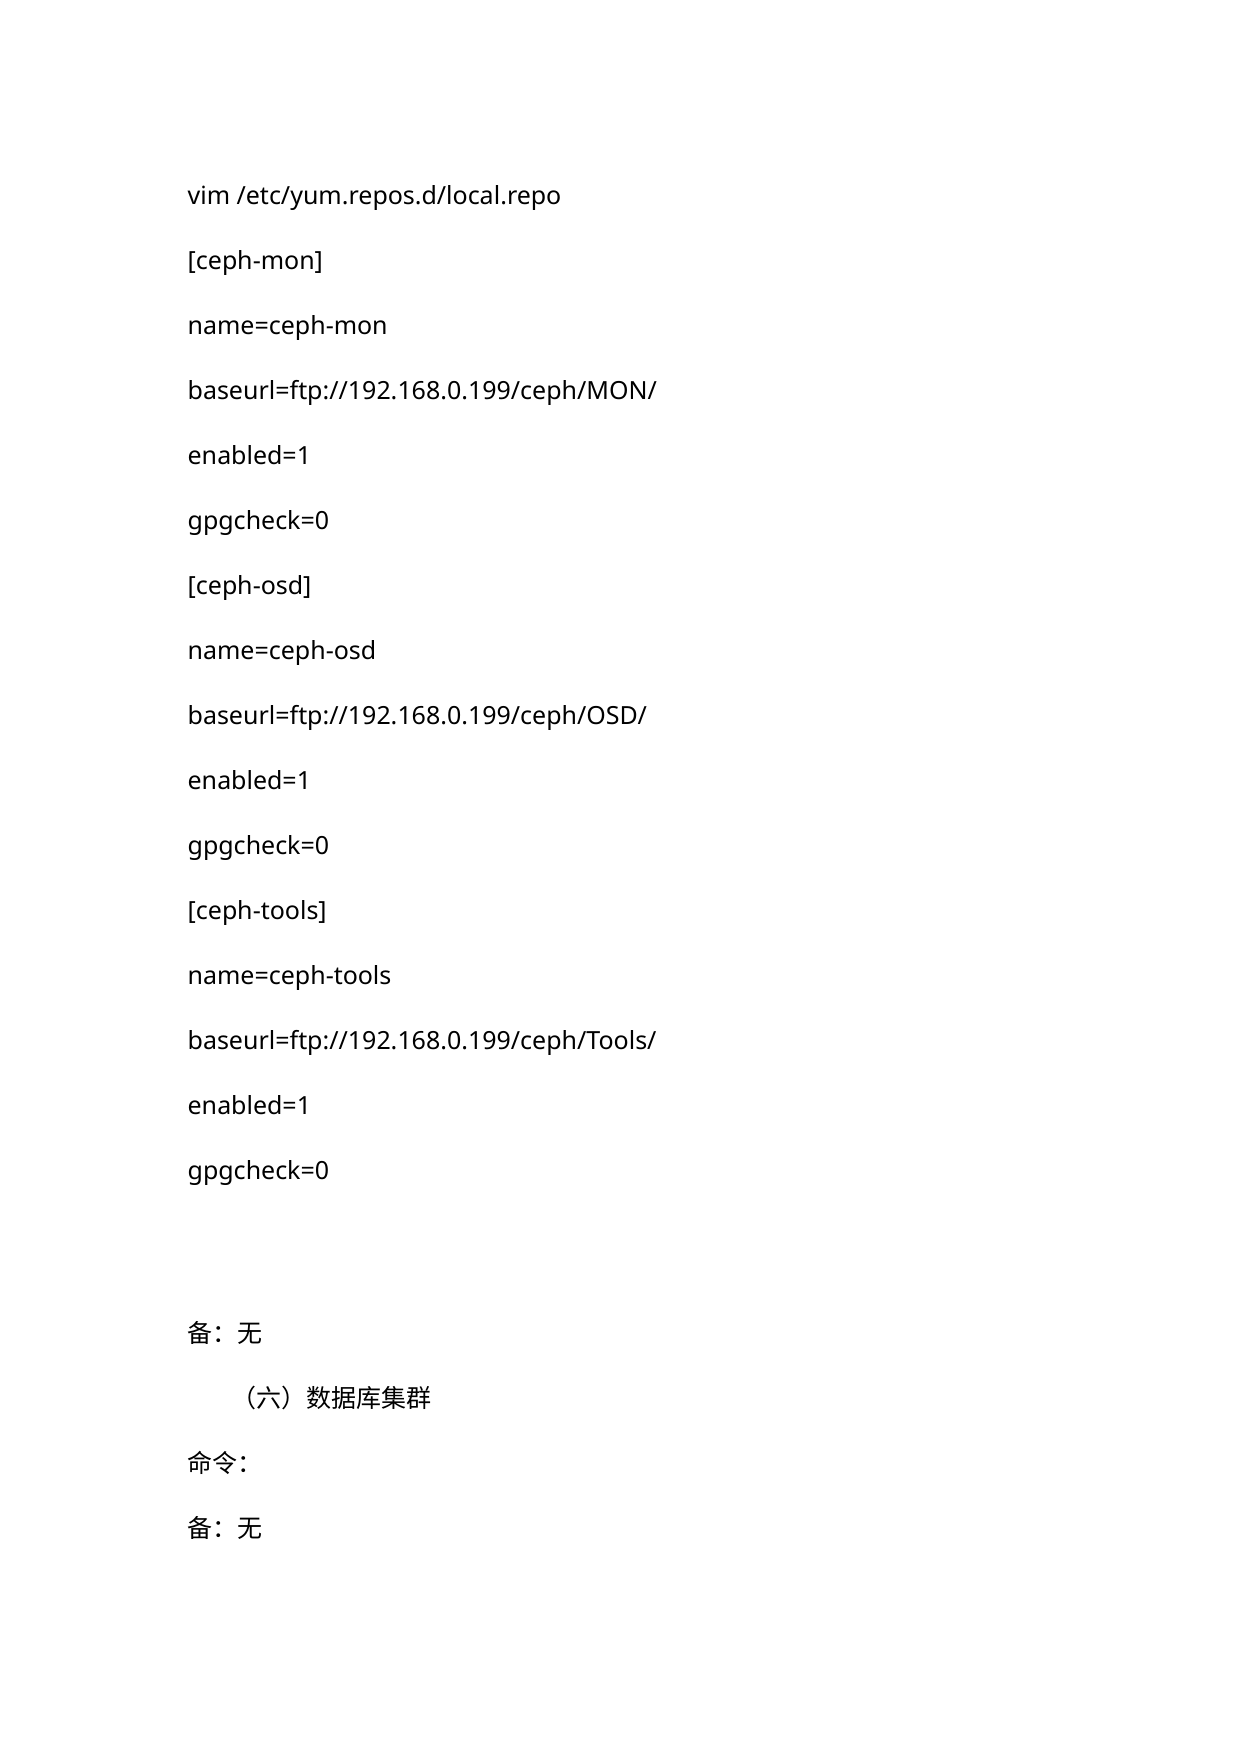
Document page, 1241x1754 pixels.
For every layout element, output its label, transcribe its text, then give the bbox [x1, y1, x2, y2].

list 备：无 [187, 1299, 1053, 1364]
list baseurl=ftp://192.168.0.199/ceph/MON/ [187, 357, 1053, 422]
list 数据库集群 [187, 1364, 1053, 1429]
list enabled=1 [187, 1072, 1053, 1137]
list enabled=1 [187, 422, 1053, 487]
list baseurl=ftp://192.168.0.199/ceph/OSD/ [187, 682, 1053, 747]
list 备：无 [187, 1494, 1053, 1559]
list [ceph-tools] [187, 877, 1053, 942]
list name=ceph-tools [187, 942, 1053, 1007]
list gpgcheck=0 [187, 1137, 1053, 1202]
list gpgcheck=0 [187, 487, 1053, 552]
list enabled=1 [187, 747, 1053, 812]
list name=ceph-osd [187, 617, 1053, 682]
list name=ceph-mon [187, 292, 1053, 357]
list [ceph-osd] [187, 552, 1053, 617]
list baseurl=ftp://192.168.0.199/ceph/Tools/ [187, 1007, 1053, 1072]
list [ceph-mon] [187, 227, 1053, 292]
list gpgcheck=0 [187, 812, 1053, 877]
list 命令： [187, 1429, 1053, 1494]
list vim /etc/yum.repos.d/local.repo [187, 162, 1053, 227]
